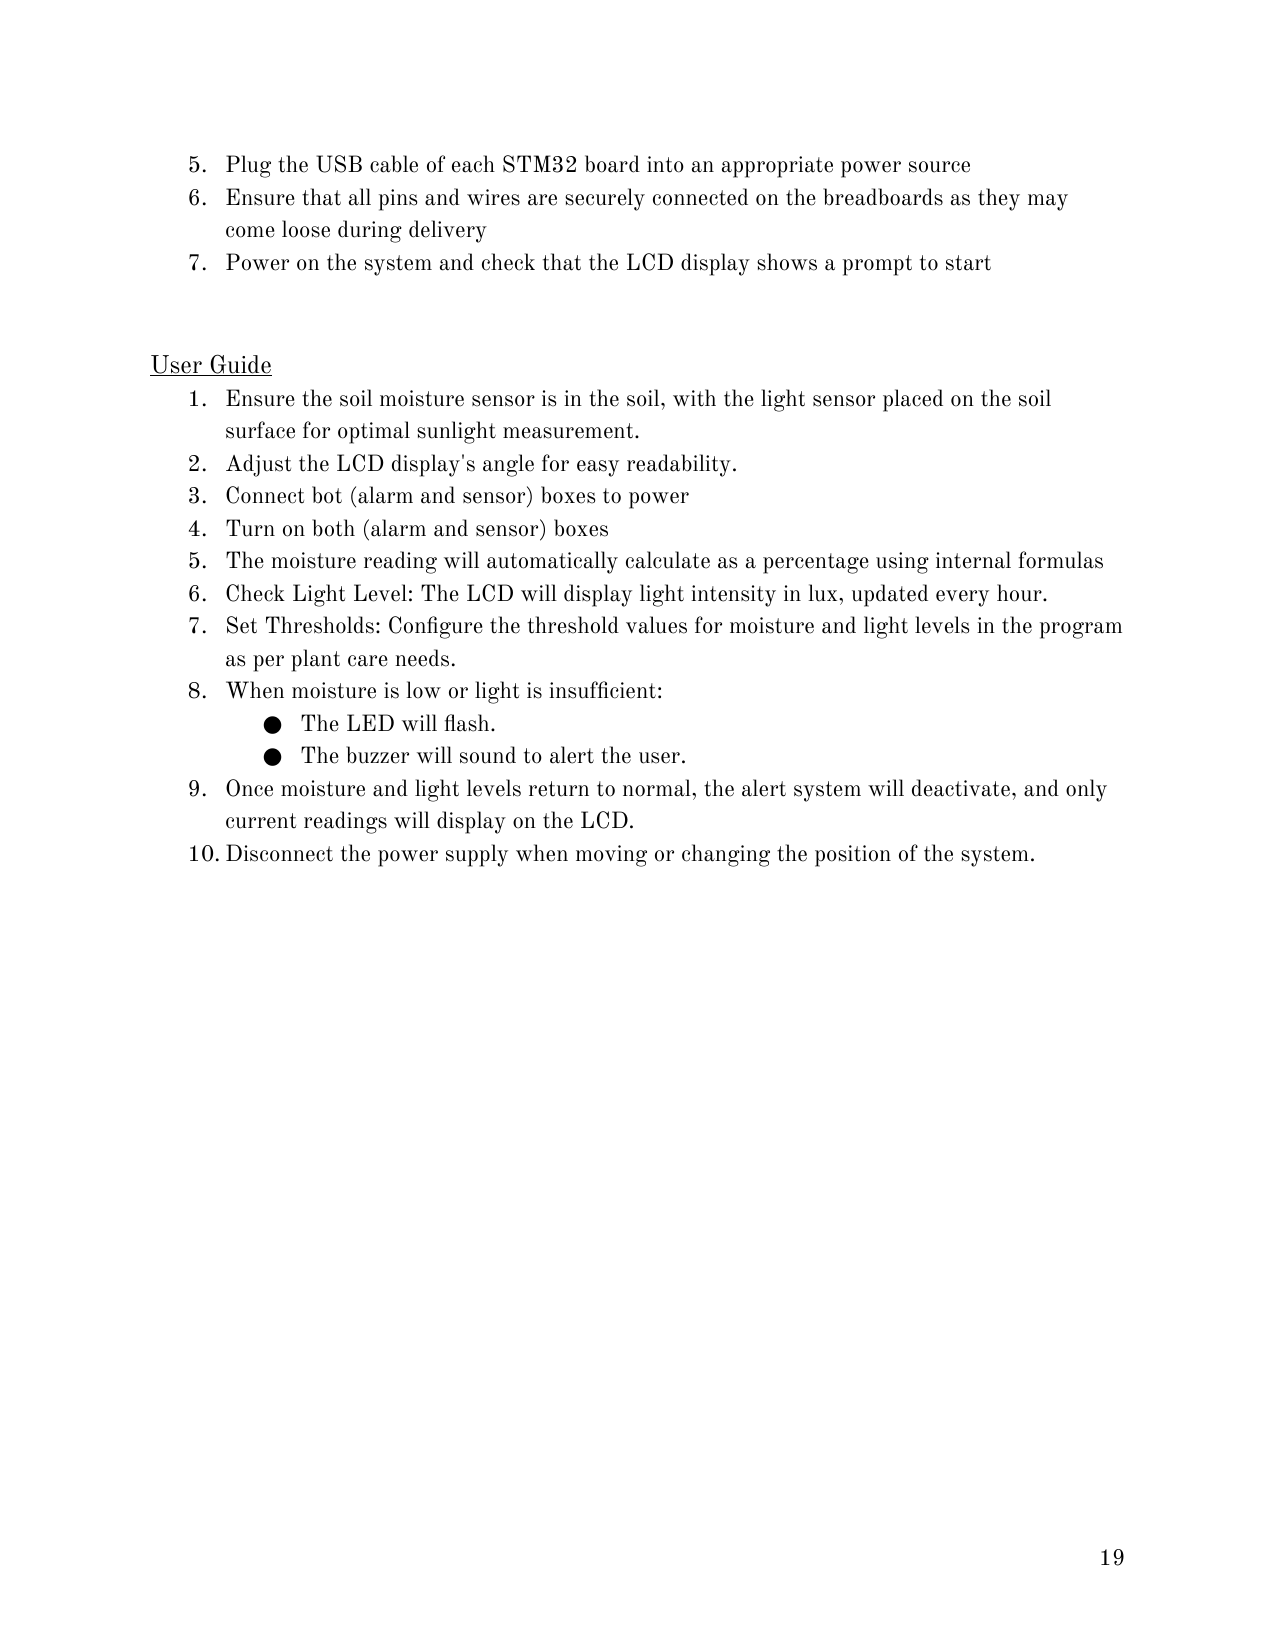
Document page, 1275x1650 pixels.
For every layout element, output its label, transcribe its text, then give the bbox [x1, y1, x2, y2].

list The moisture reading will automatically calculate as a percentage using internal formulas [187, 546, 1125, 574]
list Plug the USB cable of each STM32 board into an appropriate power source [187, 150, 1125, 178]
list Turn on both (alarm and sensor) boxes [187, 513, 1125, 542]
list The LED will flash. [262, 708, 1125, 737]
list Ensure that all pins and wires are securely connected on the breadboards as they may come loose during delivery [187, 182, 1125, 243]
list Connect bot (alarm and sensor) boxes to power [187, 481, 1125, 509]
list Power on the system and check that the LCD display shows a prompt to start [187, 247, 1125, 276]
list Disconnect the power supply when moving or changing the position of the system. [187, 838, 1125, 867]
list The buzzer will sound to alert the user. [262, 741, 1125, 769]
list Ensure the soil moisture sensor is in the soil, with the light sensor placed on the soil surface for optimal sunlight measurement. [187, 383, 1125, 444]
text User Guide [150, 348, 1125, 379]
list Adjust the LCD display's angle for easy readability. [187, 448, 1125, 477]
list Once moisture and light levels return to normal, the alert system will deactivate, and only current readings will display on the LCD. [187, 773, 1125, 834]
list When moisture is low or light is insufficient: [187, 676, 1125, 704]
list Set Thresholds: Configure the threshold values for moisture and light levels in the program as per plant care needs. [187, 611, 1125, 672]
list Check Light Level: The LCD will display light intensity in lux, updated every hour. [187, 578, 1125, 607]
